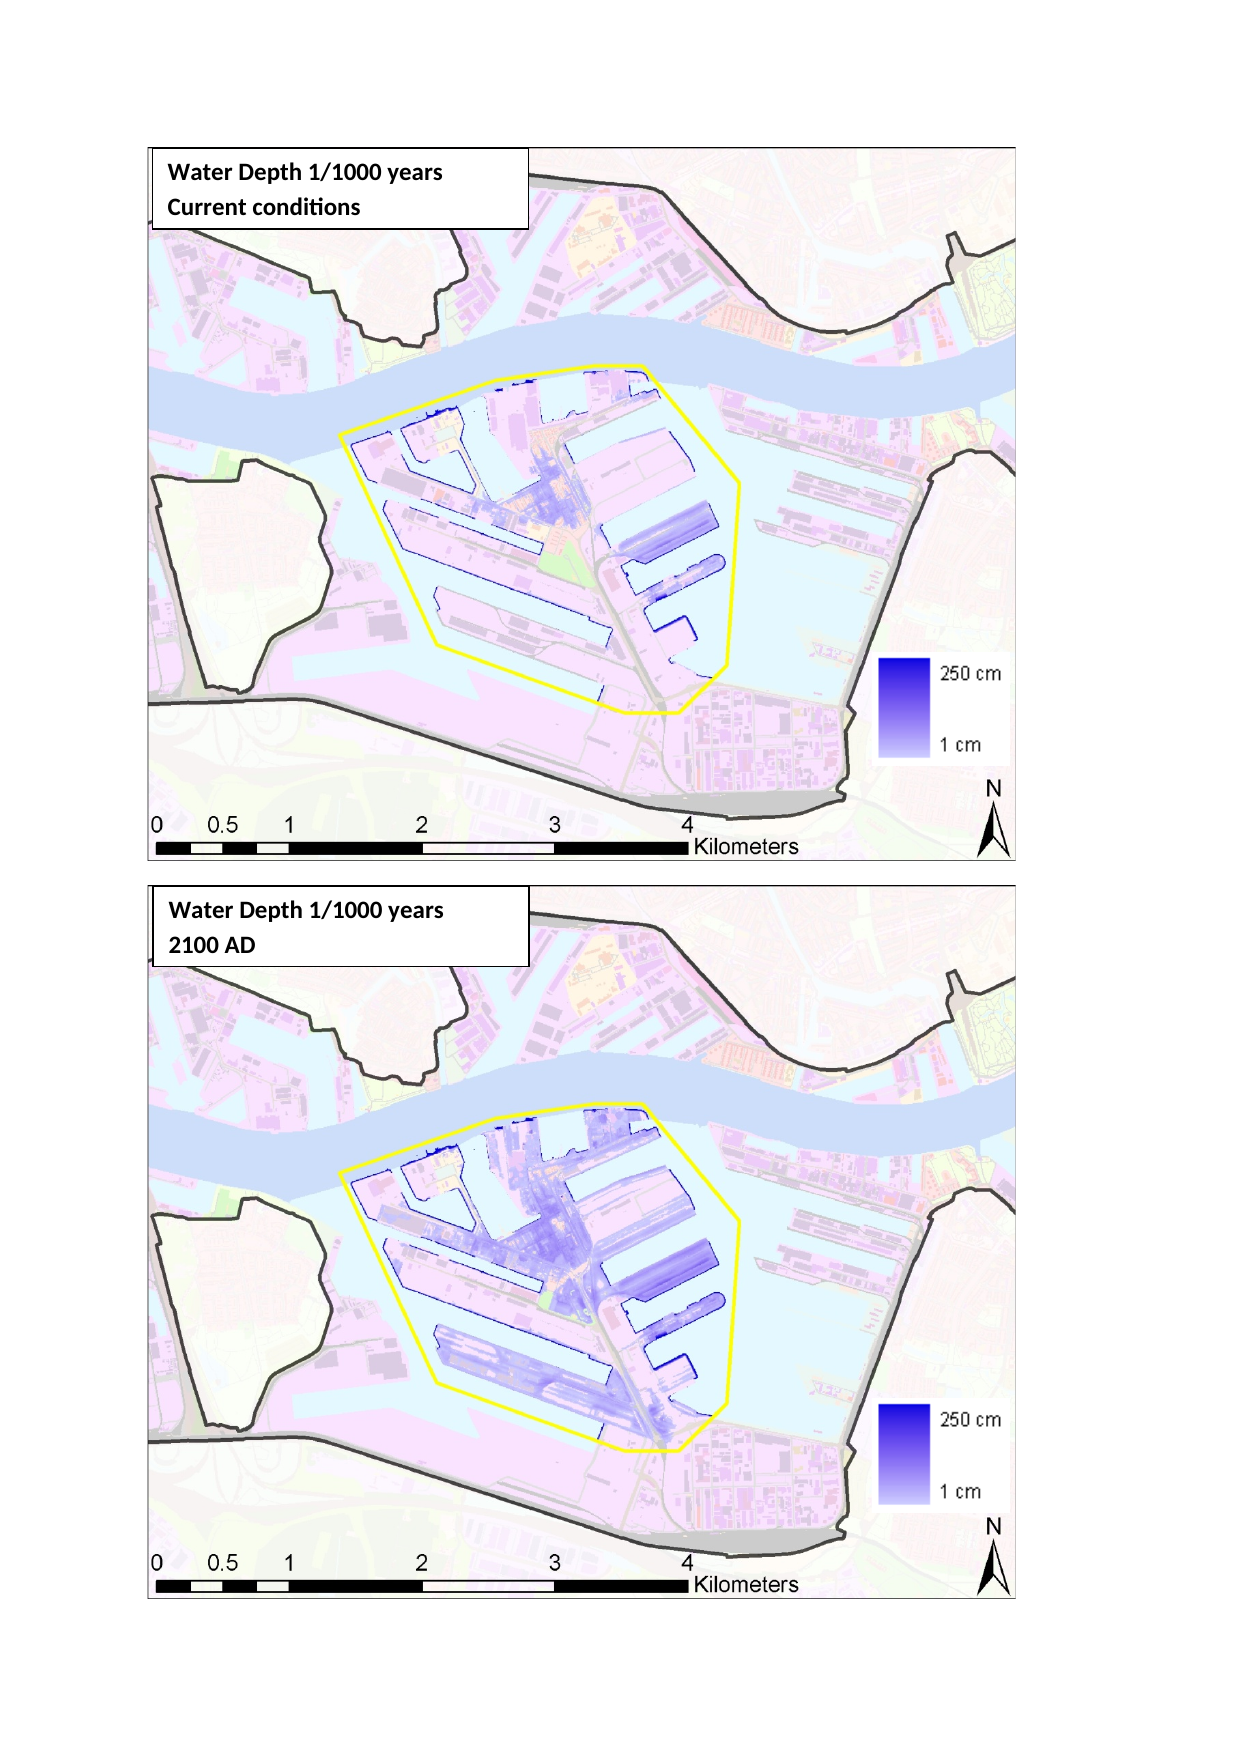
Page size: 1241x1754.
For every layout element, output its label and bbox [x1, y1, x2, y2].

picture [147, 885, 1016, 1599]
picture [147, 147, 1016, 861]
